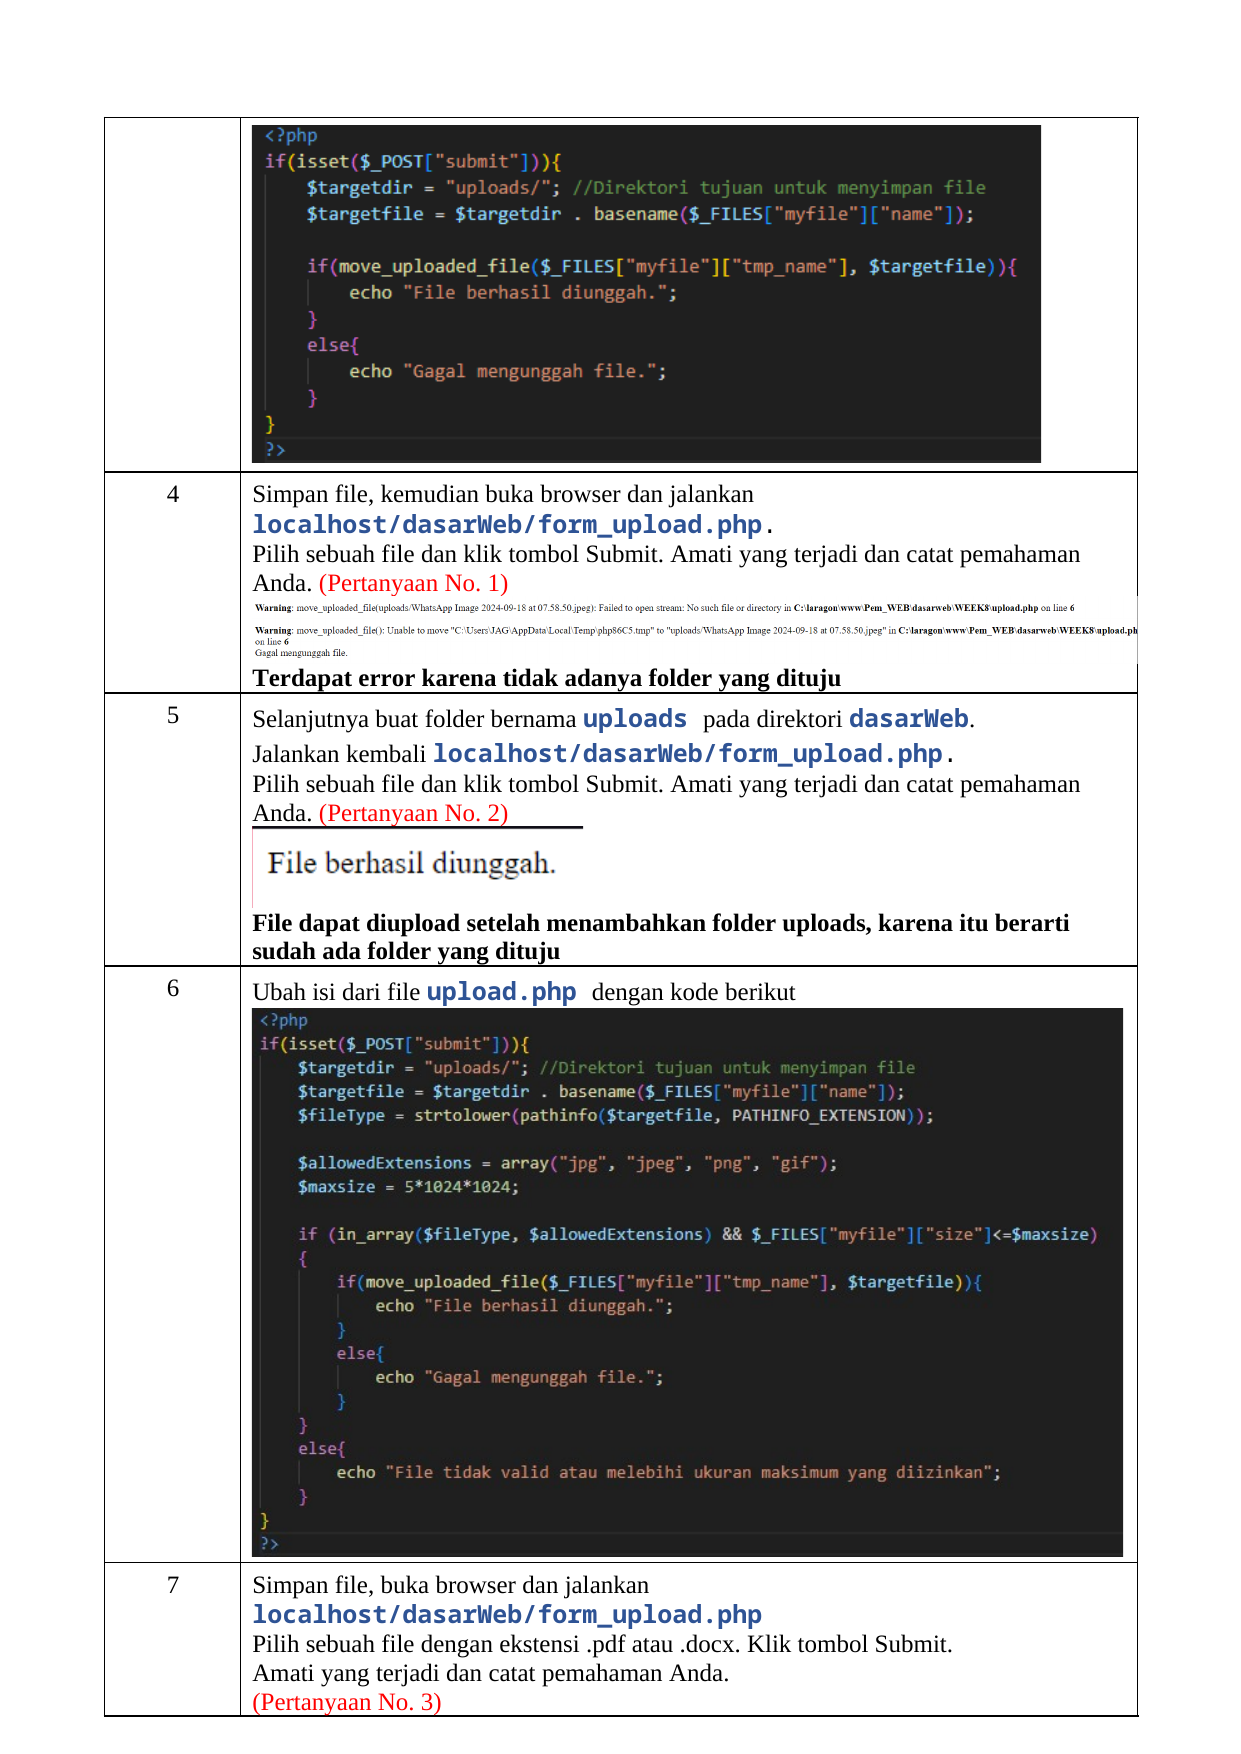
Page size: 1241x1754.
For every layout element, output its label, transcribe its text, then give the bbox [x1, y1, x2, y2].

picture [251, 1008, 1124, 1557]
table_cell Selanjutnya buat folder bernama uploads pada direktori dasarWeb. Jalankan kembali localhost/dasarWeb/form_upload.php. Pilih sebuah file dan klik tombol Submit. Amati yang terjadi dan catat pemahaman Anda. (Pertanyaan No. 2) File dapat diupload setelah menambahkan folder uploads, karena itu berarti sudah ada folder yang dituju [241, 694, 1137, 965]
table_cell Simpan file, buka browser dan jalankan localhost/dasarWeb/form_upload.php Pilih sebuah file dengan ekstensi .pdf atau .docx. Klik tombol Submit. Amati yang terjadi dan catat pemahaman Anda. (Pertanyaan No. 3) [241, 1563, 1137, 1715]
table_cell Simpan file, kemudian buka browser dan jalankan localhost/dasarWeb/form_upload.php. Pilih sebuah file dan klik tombol Submit. Amati yang terjadi dan catat pemahaman Anda. (Pertanyaan No. 1) Terdapat error karena tidak adanya folder yang dituju [241, 473, 1137, 692]
table_cell 4 [105, 473, 240, 692]
table_cell 7 [105, 1563, 240, 1715]
picture [252, 826, 584, 908]
table_cell Ubah isi dari file upload.php dengan kode berikut [241, 967, 1137, 1562]
table_cell 6 [105, 967, 240, 1562]
table_header [105, 118, 240, 471]
picture [251, 125, 1042, 463]
table_cell 5 [105, 694, 240, 965]
picture [252, 596, 1138, 664]
table_header [241, 118, 1137, 471]
